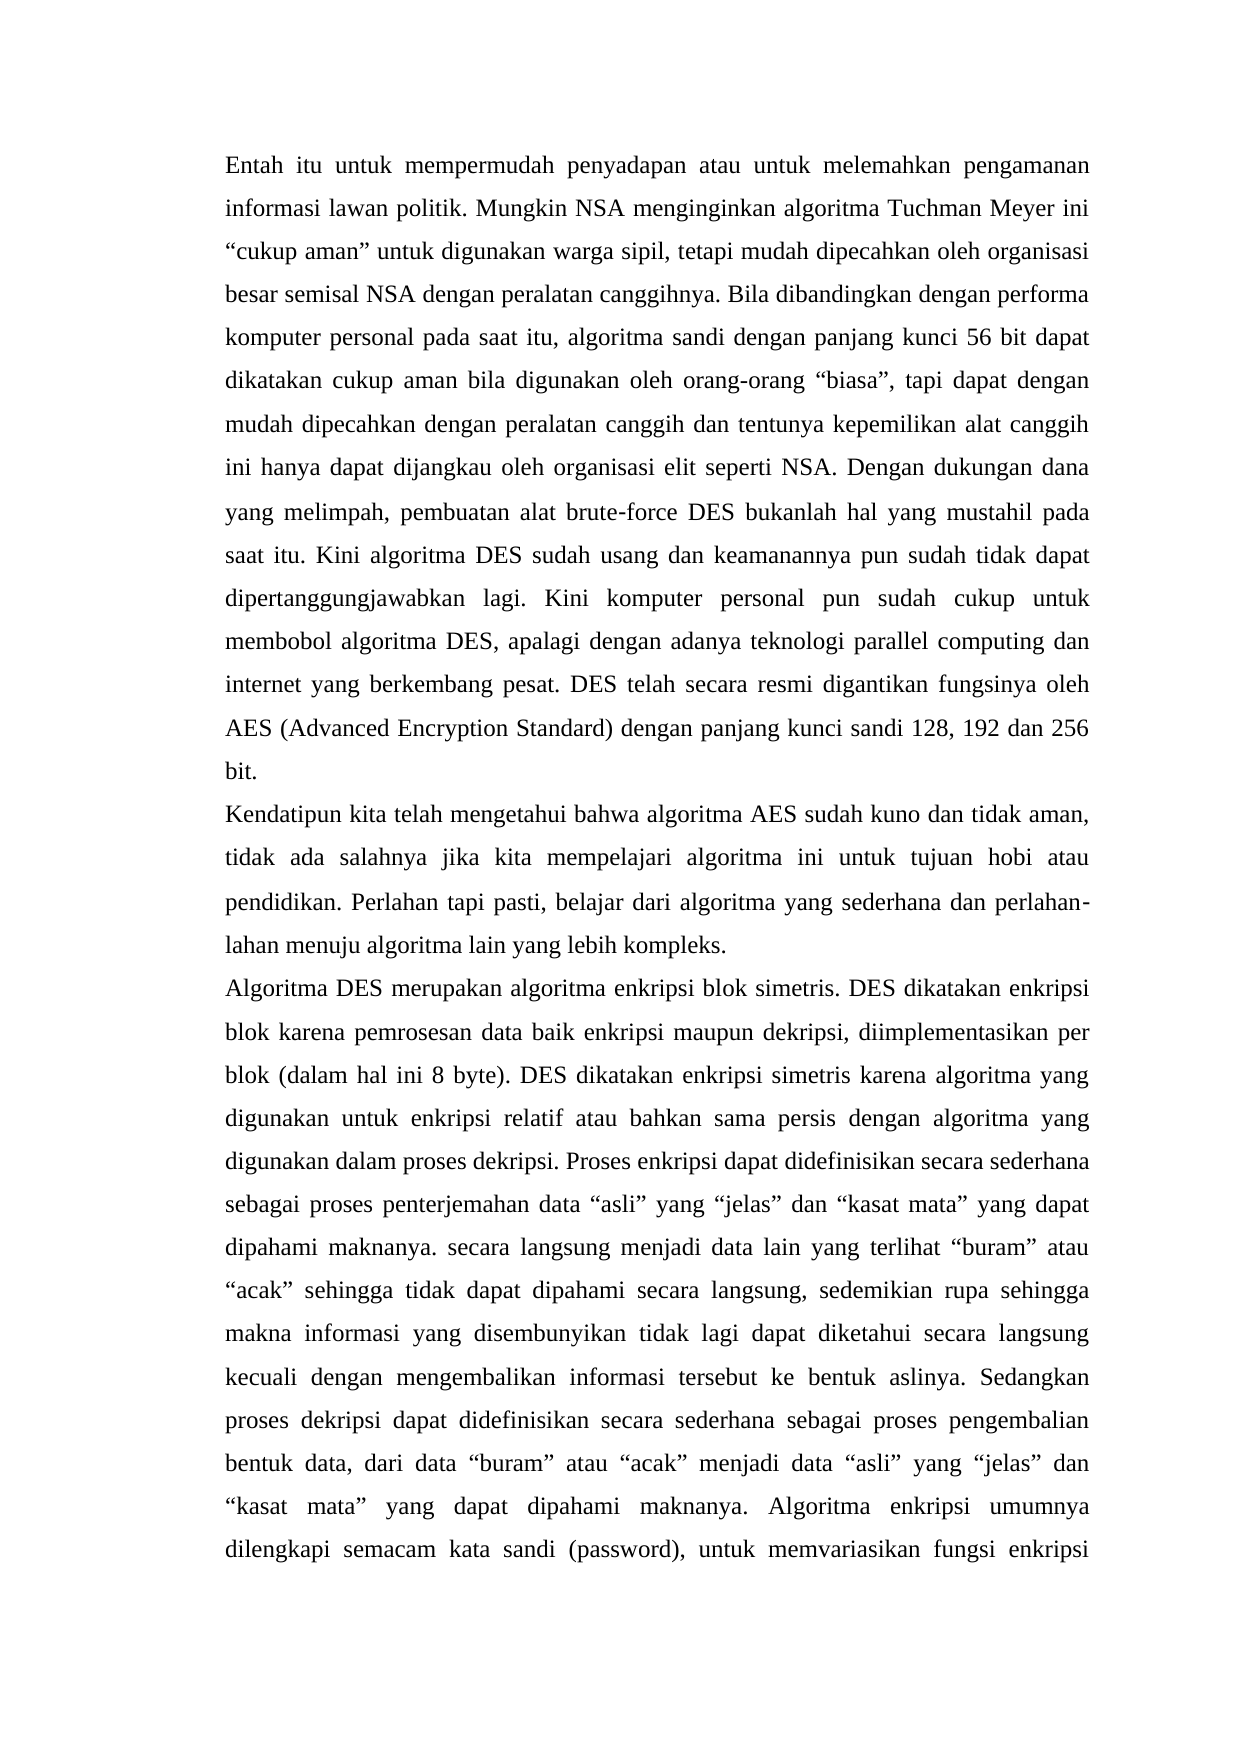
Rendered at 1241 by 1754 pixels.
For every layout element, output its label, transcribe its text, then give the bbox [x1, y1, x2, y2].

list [225, 973, 1090, 1563]
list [225, 150, 1090, 784]
list Kendatipun kita telah mengetahui bahwa algoritma AES sudah kuno dan tidak aman, tidak ada salahnya jika kita mempelajari algoritma ini untuk tujuan hobi atau pendidikan. Perlahan tapi pasti, belajar dari algoritma yang sederhana dan perlahan‐lahan menuju algoritma lain yang lebih kompleks. [225, 799, 1090, 959]
